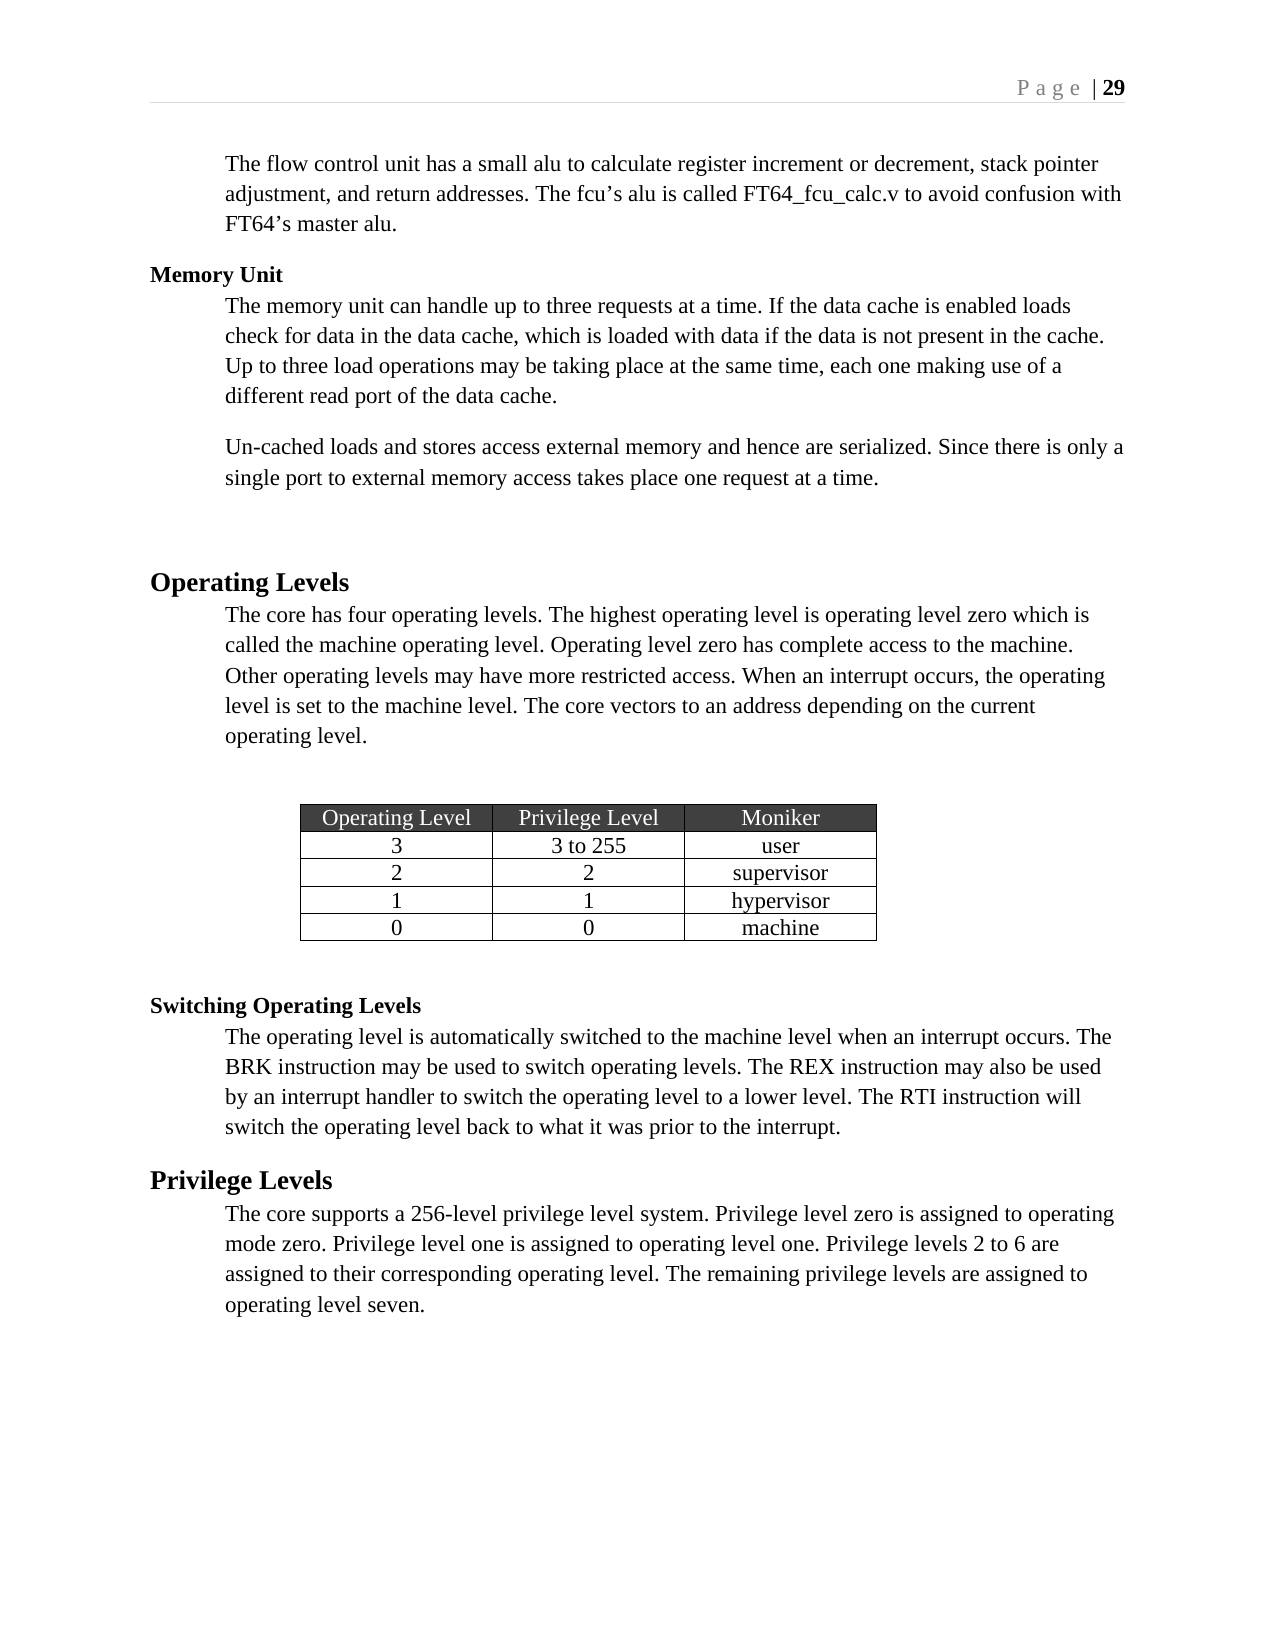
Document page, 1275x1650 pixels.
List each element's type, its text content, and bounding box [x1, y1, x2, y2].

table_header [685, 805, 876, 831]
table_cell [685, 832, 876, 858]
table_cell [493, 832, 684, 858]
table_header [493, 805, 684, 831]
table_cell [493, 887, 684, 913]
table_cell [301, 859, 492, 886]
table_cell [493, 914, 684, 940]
text The memory unit can handle up to three requests at a time. If the data cache is enabled loads check for data in the data cache, which is loaded with data if the data is not present in the cache. Up to three load operations may be taking place at the same time, each one making use of a different read port of the data cache. [225, 292, 1125, 409]
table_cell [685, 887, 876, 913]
subtitle Privilege Levels [150, 1164, 1125, 1196]
subtitle Operating Levels [150, 566, 1125, 597]
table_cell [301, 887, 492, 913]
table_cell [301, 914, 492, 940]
subtitle Memory Unit [150, 261, 1125, 288]
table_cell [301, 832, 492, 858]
list The operating level is automatically switched to the machine level when an interrupt occurs. The BRK instruction may be used to switch operating levels. The REX instruction may also be used by an interrupt handler to switch the operating level to a lower level. The RTI instruction will switch the operating level back to what it was prior to the interrupt. [225, 1023, 1125, 1140]
text Un-cached loads and stores access external memory and hence are serialized. Since there is only a single port to external memory access takes place one request at a time. [225, 433, 1125, 490]
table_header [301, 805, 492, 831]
text The core supports a 256-level privilege level system. Privilege level zero is assigned to operating mode zero. Privilege level one is assigned to operating level one. Privilege levels 2 to 6 are assigned to their corresponding operating level. The remaining privilege levels are assigned to operating level seven. [225, 1200, 1125, 1317]
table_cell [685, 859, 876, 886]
list The core has four operating levels. The highest operating level is operating level zero which is called the machine operating level. Operating level zero has complete access to the machine. Other operating levels may have more restricted access. When an interrupt occurs, the operating level is set to the machine level. The core vectors to an address depending on the current operating level. [225, 601, 1125, 748]
subtitle Switching Operating Levels [150, 992, 1125, 1019]
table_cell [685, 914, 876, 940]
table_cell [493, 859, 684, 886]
text The flow control unit has a small alu to calculate register increment or decrement, stack pointer adjustment, and return addresses. The fcu’s alu is called FT64_fcu_calc.v to avoid confusion with FT64’s master alu. [225, 150, 1125, 237]
